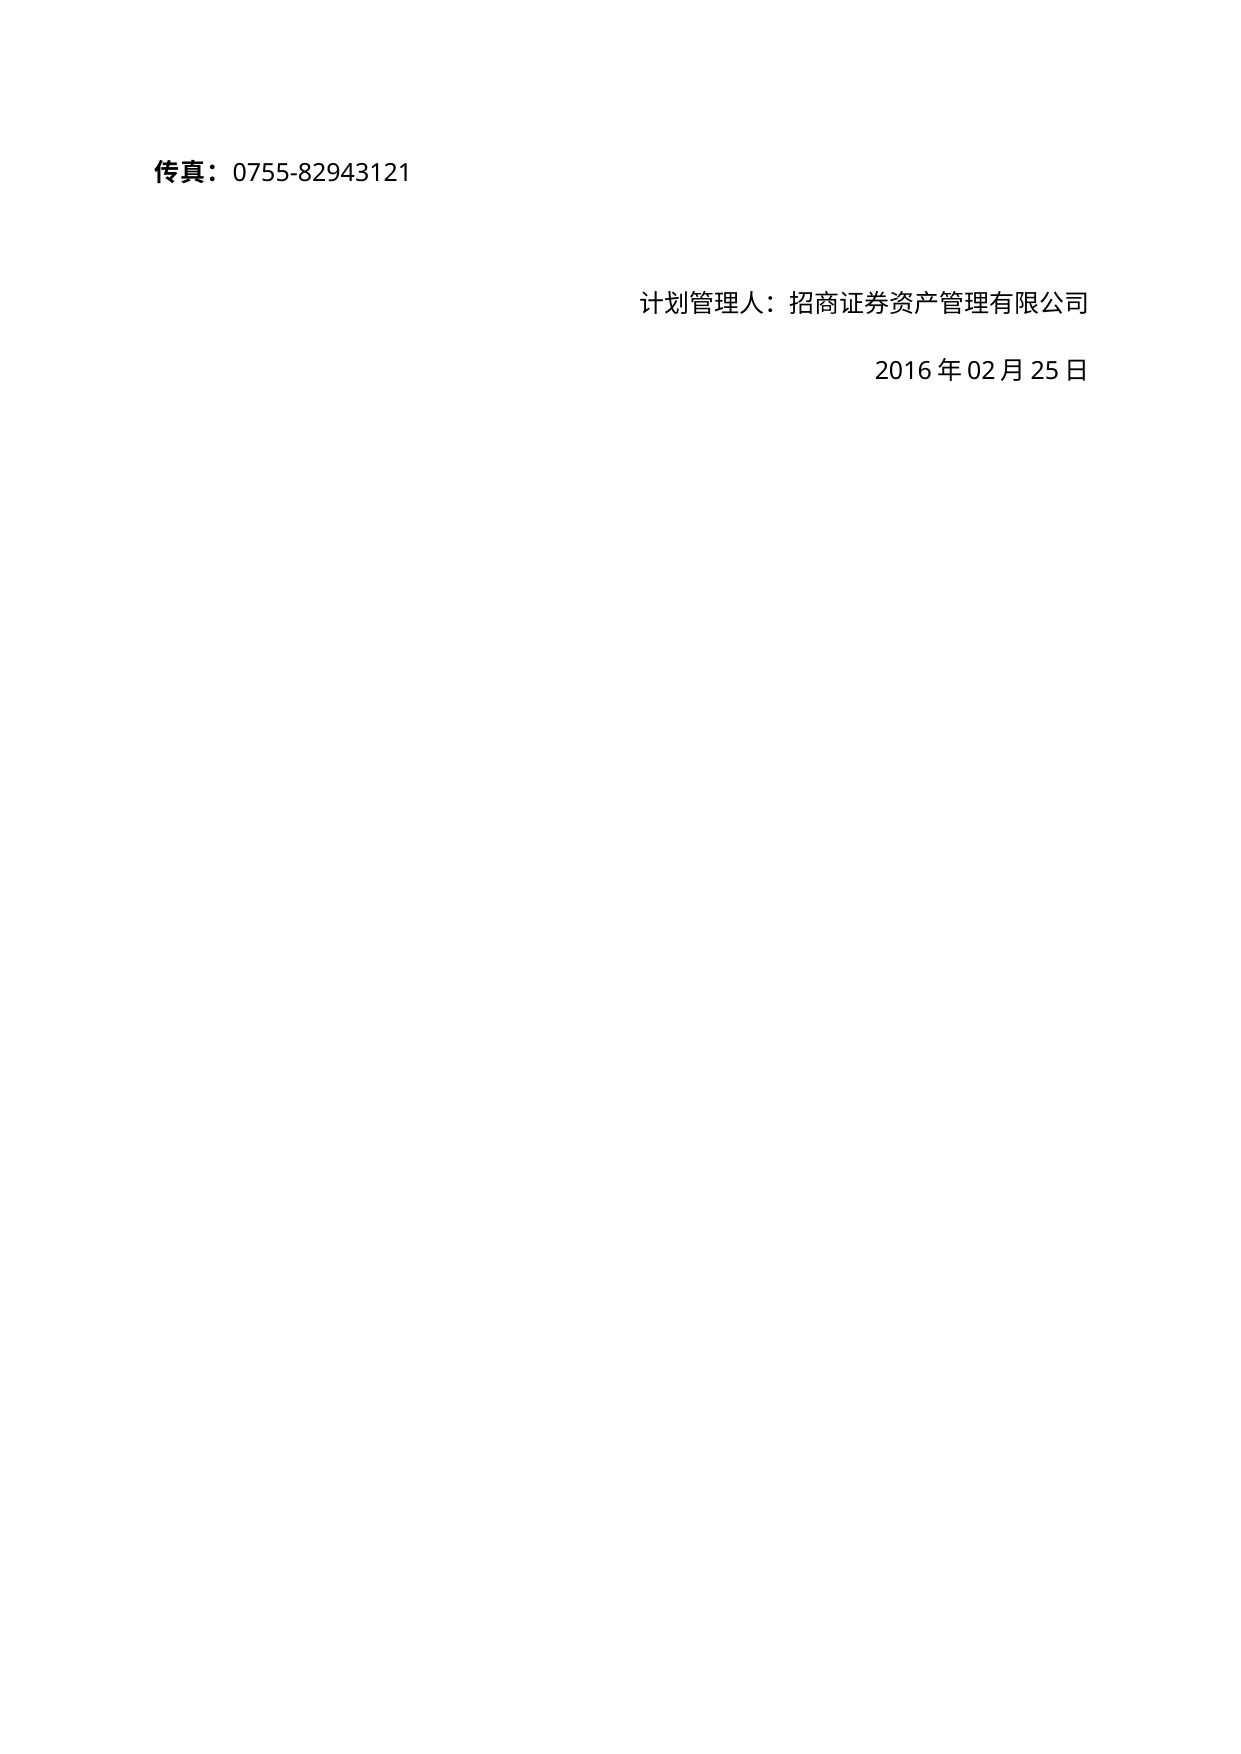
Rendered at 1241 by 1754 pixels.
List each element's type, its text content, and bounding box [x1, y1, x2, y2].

text 传真：0755-82943121 [154, 153, 1089, 189]
text 2016年02月25日 [154, 350, 1089, 386]
text 计划管理人：招商证券资产管理有限公司 [154, 283, 1089, 319]
